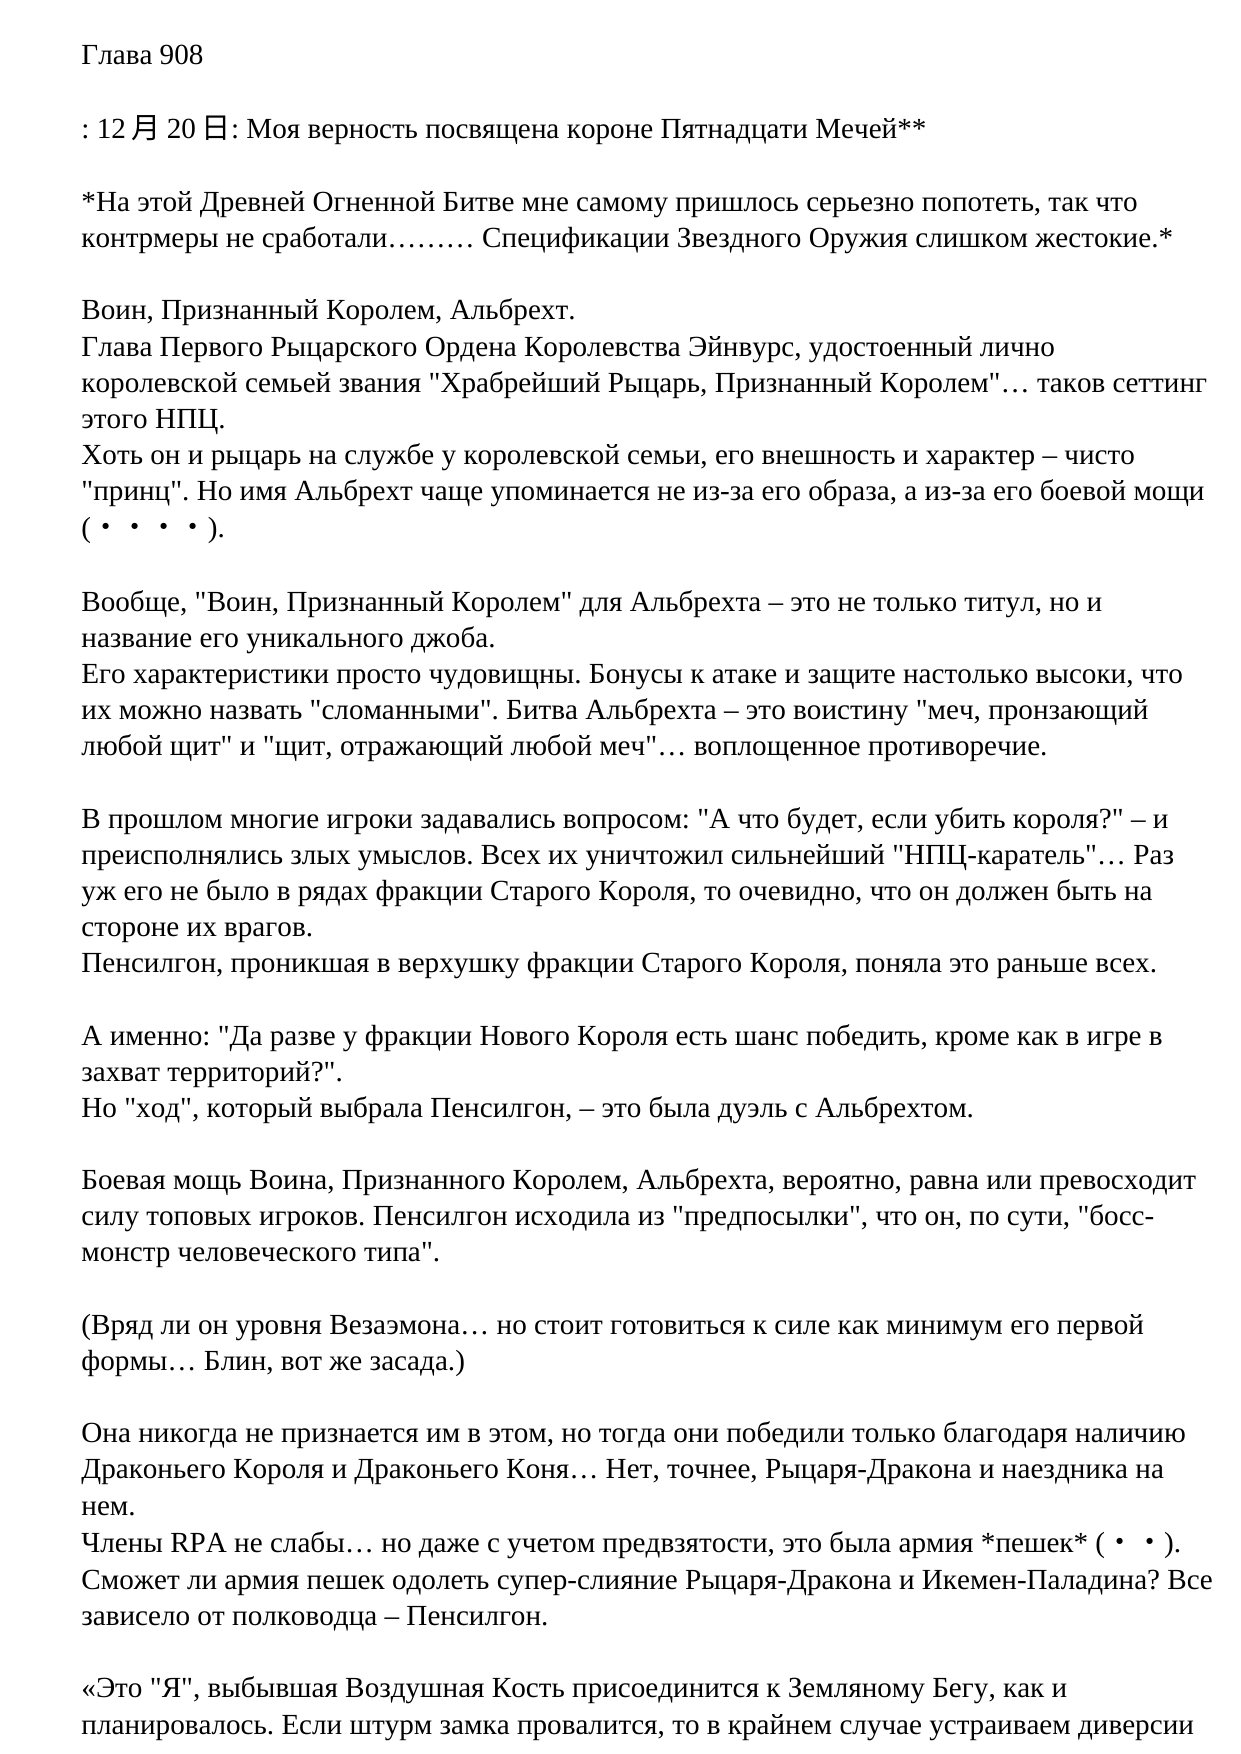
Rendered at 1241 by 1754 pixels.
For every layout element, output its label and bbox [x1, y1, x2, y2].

text [81, 37, 1215, 1740]
